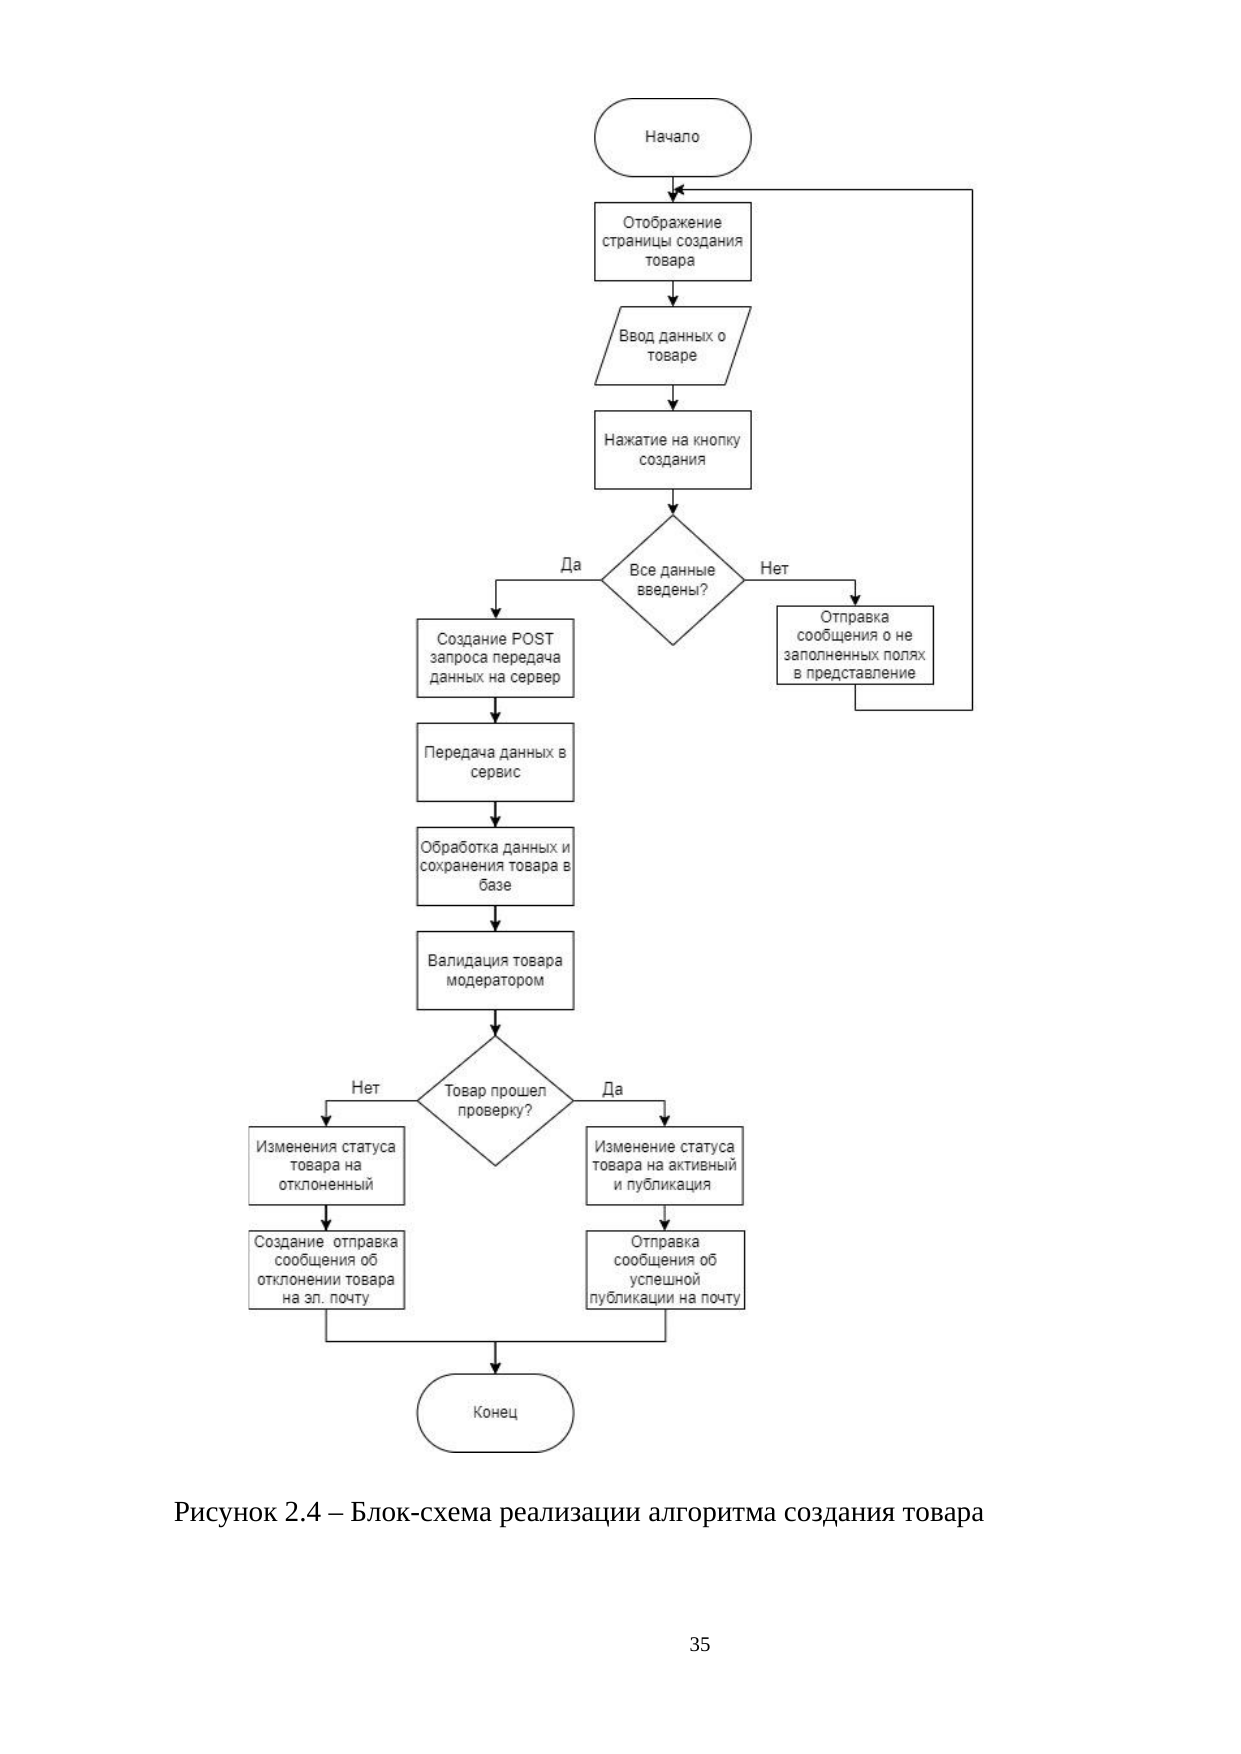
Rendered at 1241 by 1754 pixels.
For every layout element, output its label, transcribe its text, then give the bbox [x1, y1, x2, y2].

text Рисунок 2.4 – Блок-схема реализации алгоритма создания товара [173, 1494, 1155, 1528]
picture [248, 98, 984, 1453]
